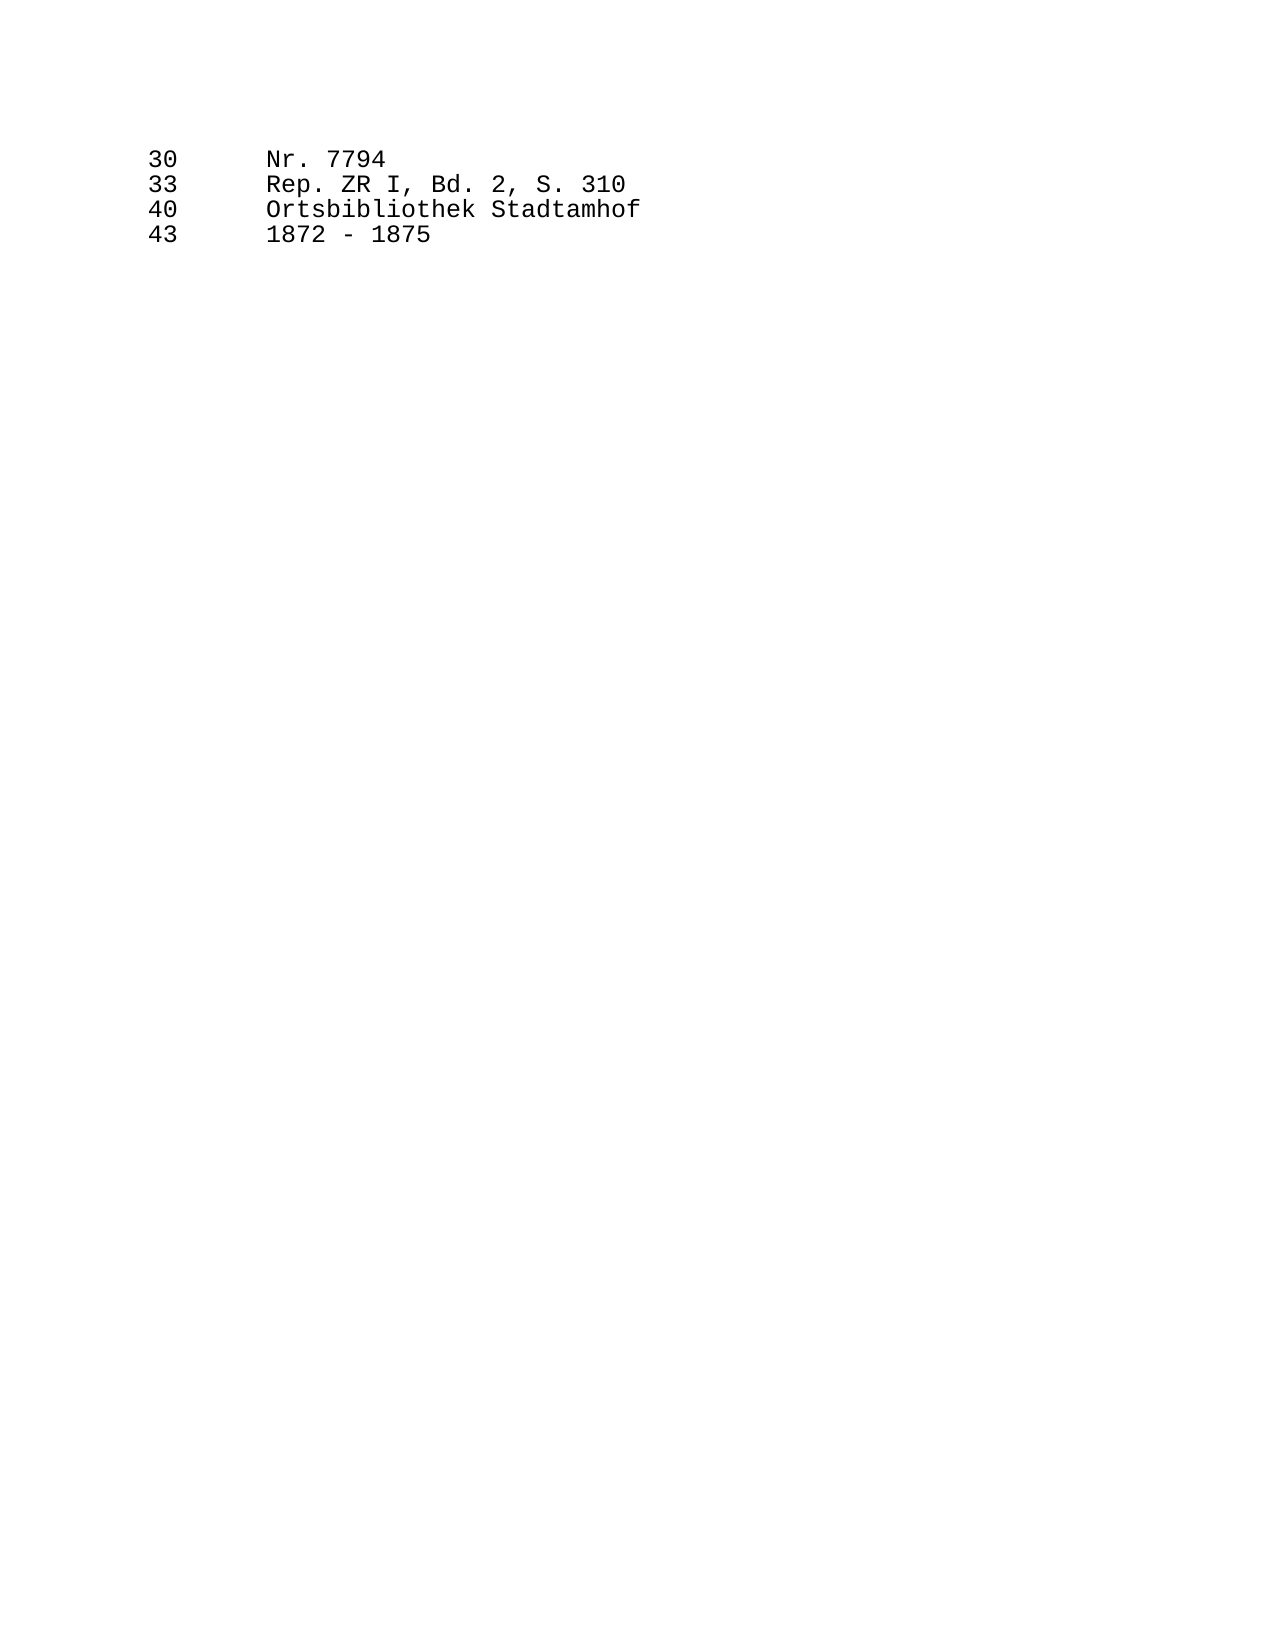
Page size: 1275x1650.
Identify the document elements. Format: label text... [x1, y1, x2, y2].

text 30 Nr. 7794 [148, 148, 1127, 173]
text 40 k[1{Ortsbibliothek} 2{o[Stadtamhof]o}]k [148, 198, 1127, 223]
text 33 Rep. ZR I, Bd. 2, S. 310 [148, 173, 1127, 198]
text 43 1872 - 1875 [148, 223, 1127, 248]
